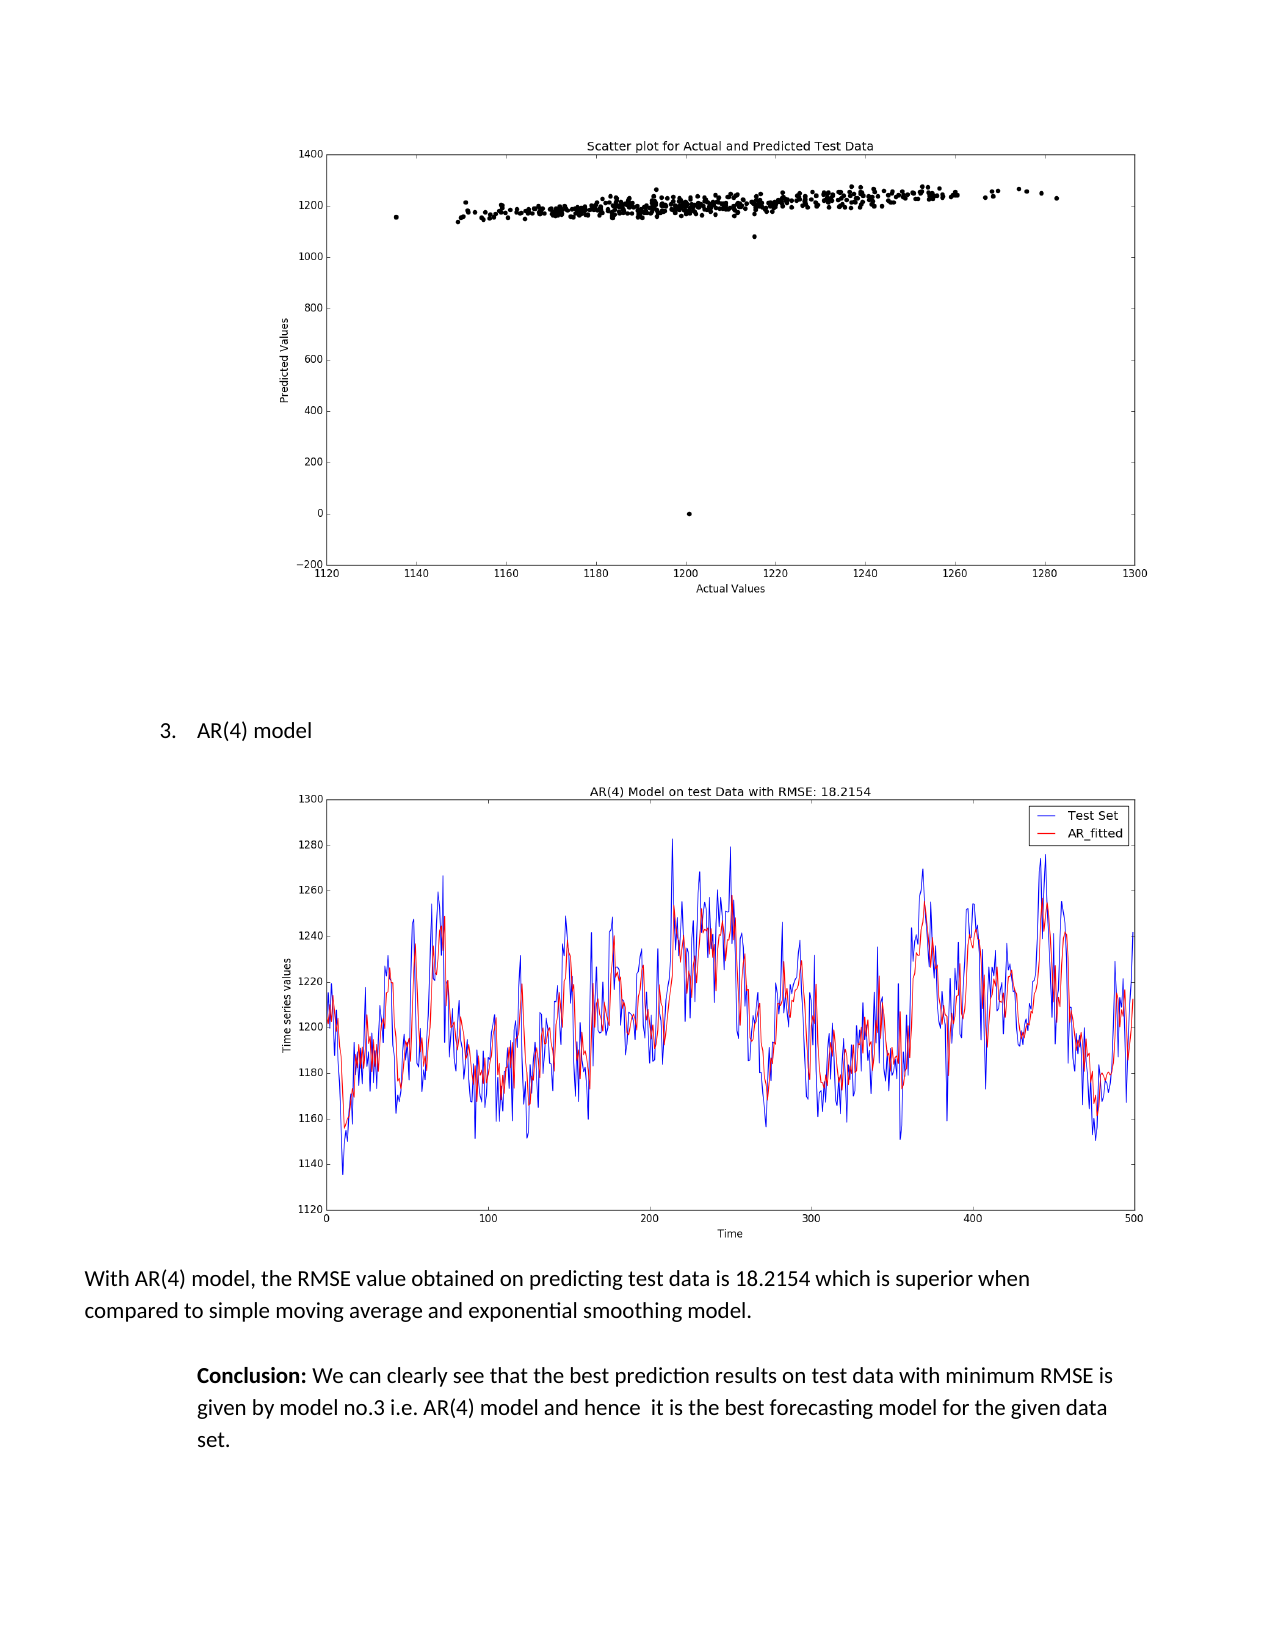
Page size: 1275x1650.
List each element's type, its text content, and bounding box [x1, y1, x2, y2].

picture [196, 103, 1238, 616]
picture [196, 748, 1238, 1261]
list AR(4) model [159, 716, 1125, 744]
list Conclusion: We can clearly see that the best prediction results on test data with minimum RMSE is given by model no.3 i.e. AR(4) model and hence it is the best forecasting model for the given data set. [197, 1361, 1125, 1453]
list With AR(4) model, the RMSE value obtained on predicting test data is 18.2154 which is superior when compared to simple moving average and exponential smoothing model. [84, 1264, 1125, 1324]
